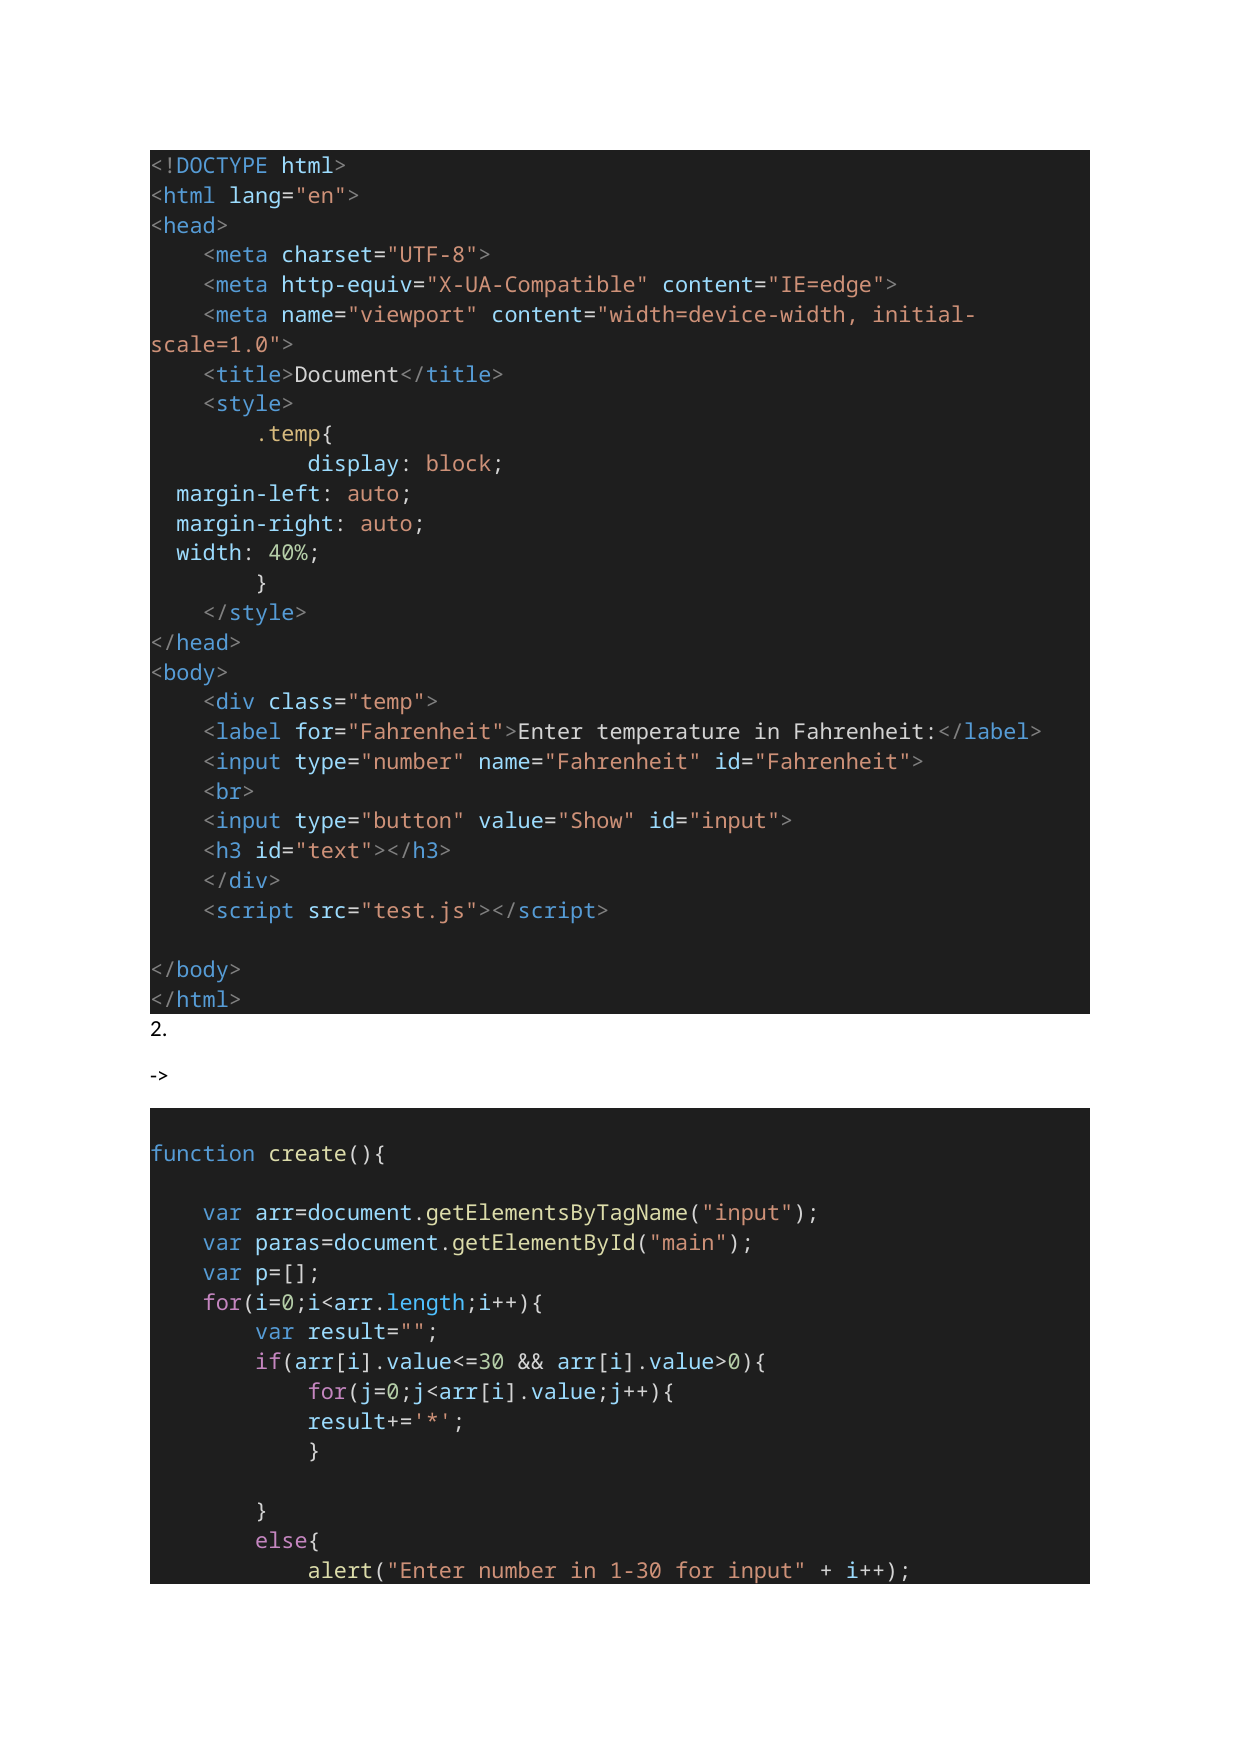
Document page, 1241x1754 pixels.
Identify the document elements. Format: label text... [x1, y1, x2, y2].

text } [150, 1495, 1090, 1525]
text else{ [150, 1525, 1090, 1554]
text <div class="temp"> [150, 686, 1090, 716]
text </body> [150, 954, 1090, 984]
text </html> [150, 984, 1090, 1014]
text <meta charset="UTF-8"> [150, 239, 1090, 269]
text } [150, 1435, 1090, 1465]
text if(arr[i].value<=30 && arr[i].value>0){ [150, 1346, 1090, 1376]
text -> [150, 1061, 1090, 1089]
text display: block; [150, 448, 1090, 478]
text alert("Enter number in 1-30 for input" + i++); [150, 1554, 1090, 1584]
text result+='*'; [150, 1406, 1090, 1435]
text </style> [150, 597, 1090, 627]
text for(i=0;i<arr.length;i++){ [150, 1286, 1090, 1316]
text <head> [150, 209, 1090, 239]
text <!DOCTYPE html> [150, 150, 1090, 180]
text <br> [150, 776, 1090, 805]
text for(j=0;j<arr[i].value;j++){ [150, 1376, 1090, 1406]
text <label for="Fahrenheit">Enter temperature in Fahrenheit:</label> [150, 716, 1090, 746]
text <style> [150, 388, 1090, 418]
text <script src="test.js"></script> [150, 895, 1090, 924]
text <title>Document</title> [150, 358, 1090, 388]
text <meta http-equiv="X-UA-Compatible" content="IE=edge"> [150, 269, 1090, 299]
text width: 40%; [150, 537, 1090, 567]
text </head> [150, 627, 1090, 656]
text margin-left: auto; [150, 478, 1090, 507]
text var paras=document.getElementById("main"); [150, 1227, 1090, 1257]
text <h3 id="text"></h3> [150, 835, 1090, 865]
text <input type="number" name="Fahrenheit" id="Fahrenheit"> [150, 746, 1090, 776]
text } [150, 567, 1090, 597]
text var result=""; [150, 1316, 1090, 1346]
text <input type="button" value="Show" id="input"> [150, 805, 1090, 835]
text </div> [150, 865, 1090, 895]
text function create(){ [150, 1137, 1090, 1167]
text <html lang="en"> [150, 180, 1090, 209]
text var arr=document.getElementsByTagName("input"); [150, 1197, 1090, 1227]
text 2. [150, 1014, 1090, 1042]
text var p=[]; [150, 1257, 1090, 1286]
text <body> [150, 656, 1090, 686]
text .temp{ [150, 418, 1090, 448]
text margin-right: auto; [150, 507, 1090, 537]
text <meta name="viewport" content="width=device-width, initial-scale=1.0"> [150, 299, 1090, 358]
